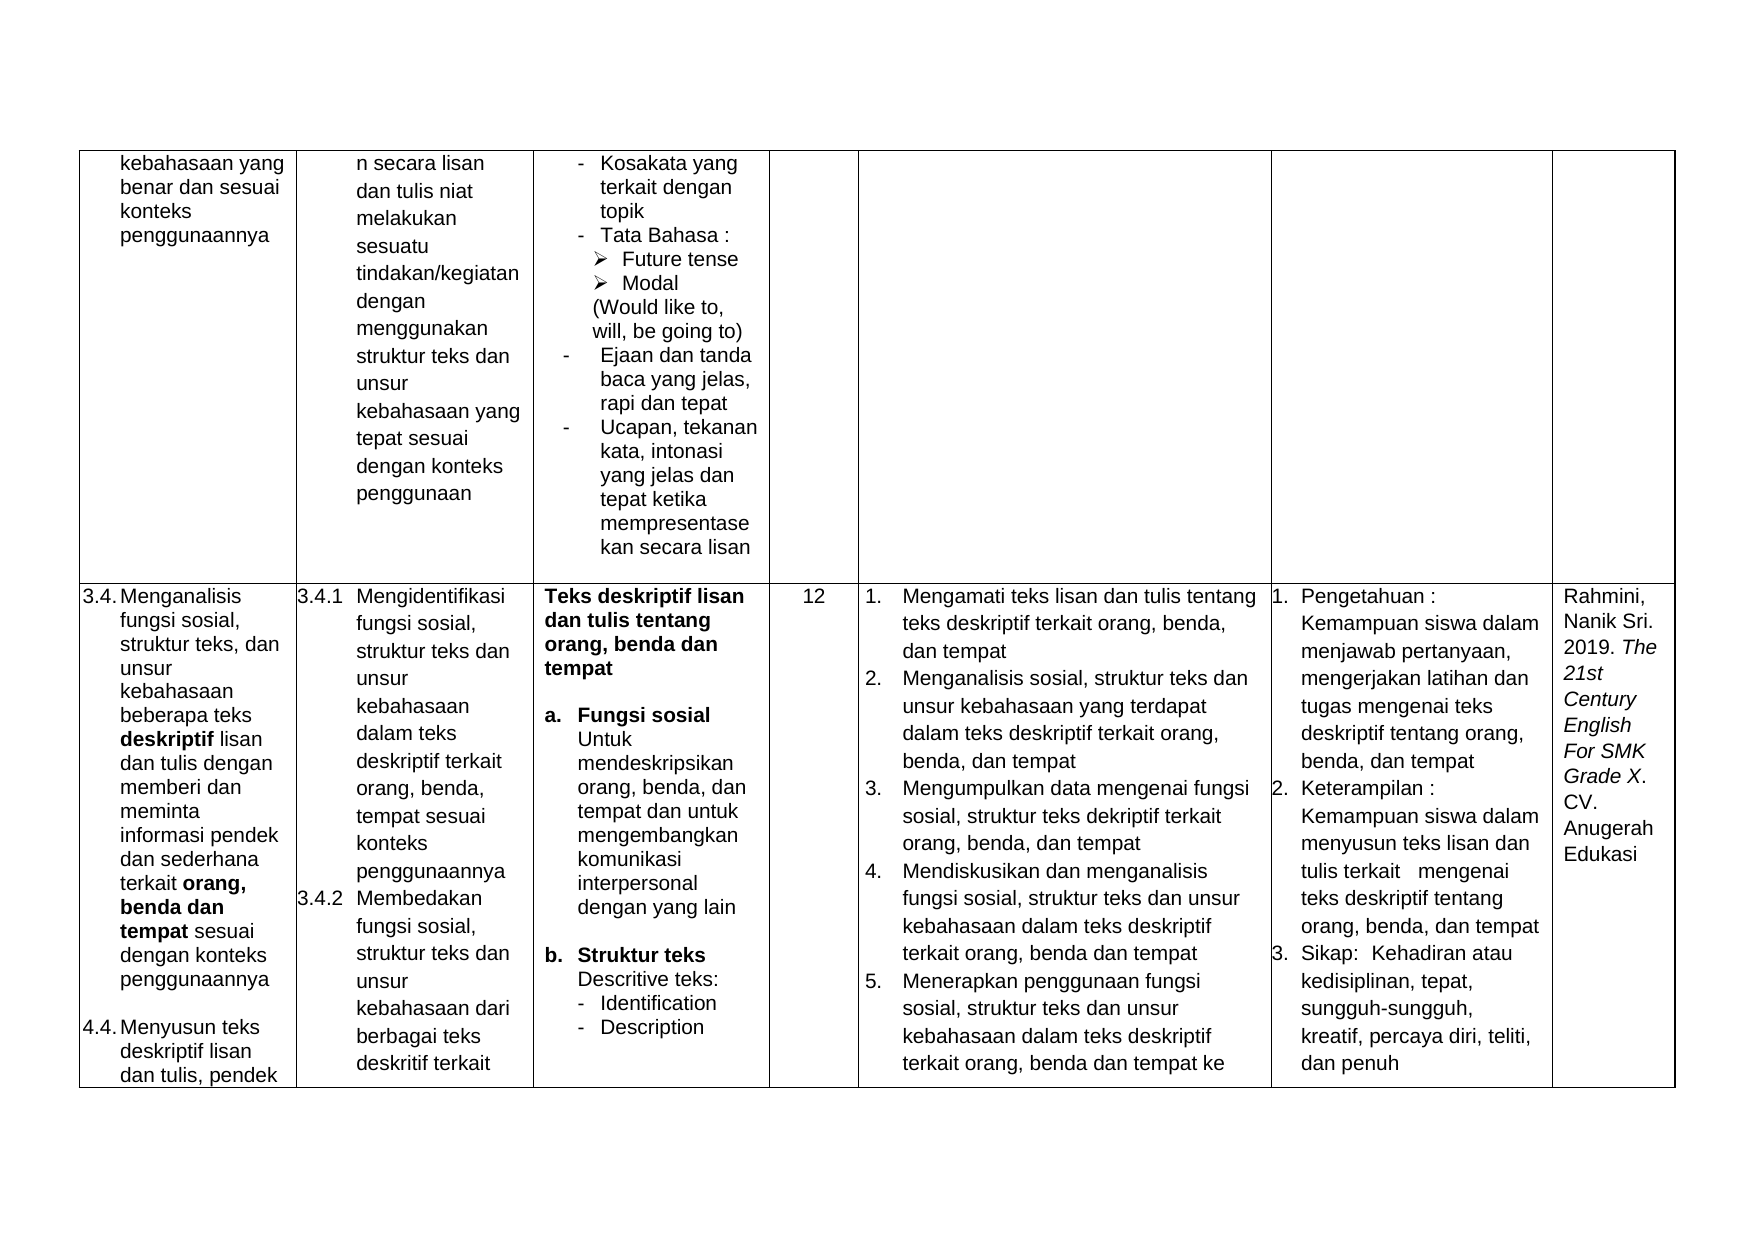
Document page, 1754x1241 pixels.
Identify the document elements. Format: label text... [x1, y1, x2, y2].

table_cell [859, 584, 1271, 1087]
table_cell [1553, 584, 1674, 1087]
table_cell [297, 584, 533, 1087]
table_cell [1272, 151, 1552, 582]
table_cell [534, 584, 769, 1087]
table_cell 12 [770, 584, 858, 1087]
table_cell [1272, 584, 1552, 1087]
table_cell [534, 151, 769, 582]
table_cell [80, 151, 296, 582]
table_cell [297, 151, 533, 582]
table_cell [80, 584, 296, 1087]
table_cell 6 [770, 151, 858, 582]
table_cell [1553, 151, 1674, 582]
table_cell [859, 151, 1271, 582]
